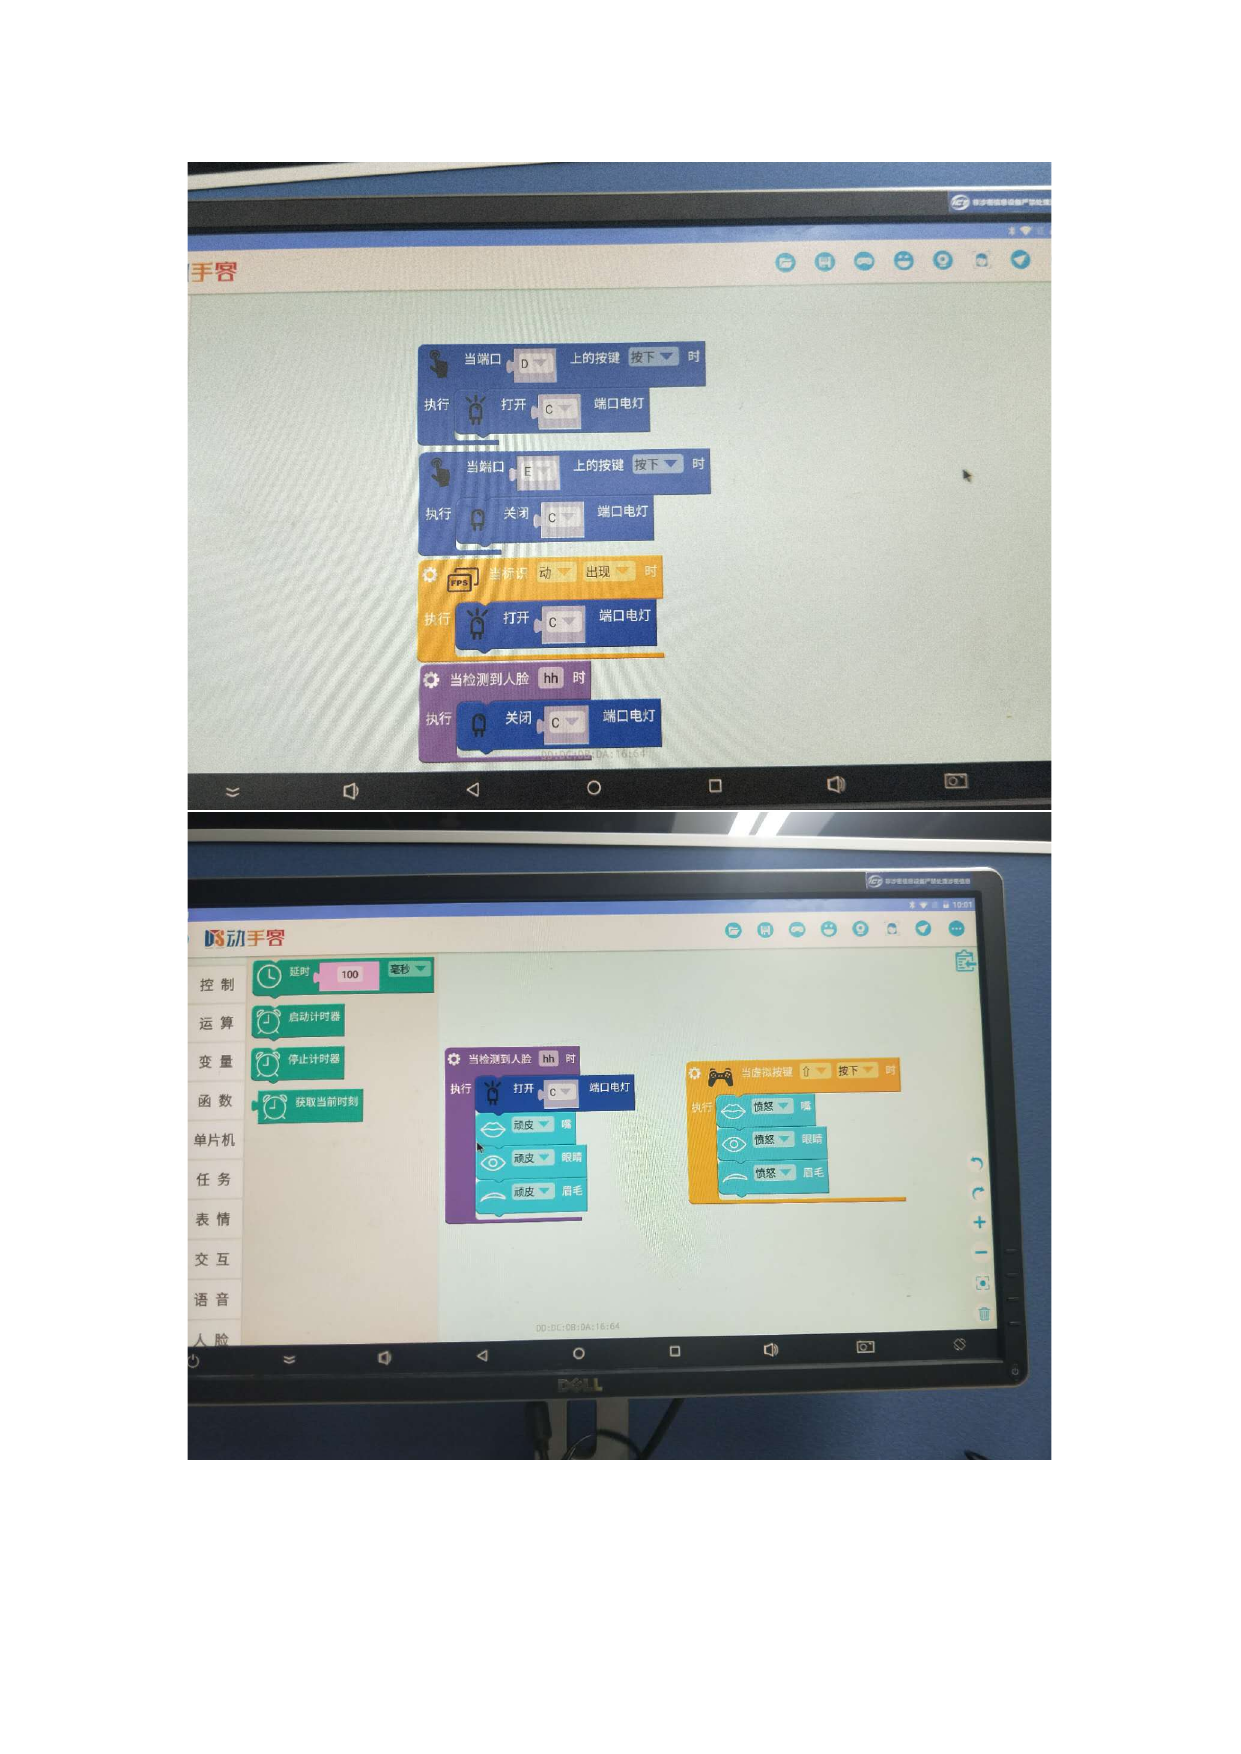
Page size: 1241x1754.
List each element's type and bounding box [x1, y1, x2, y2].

picture [187, 162, 1052, 810]
picture [187, 812, 1052, 1460]
